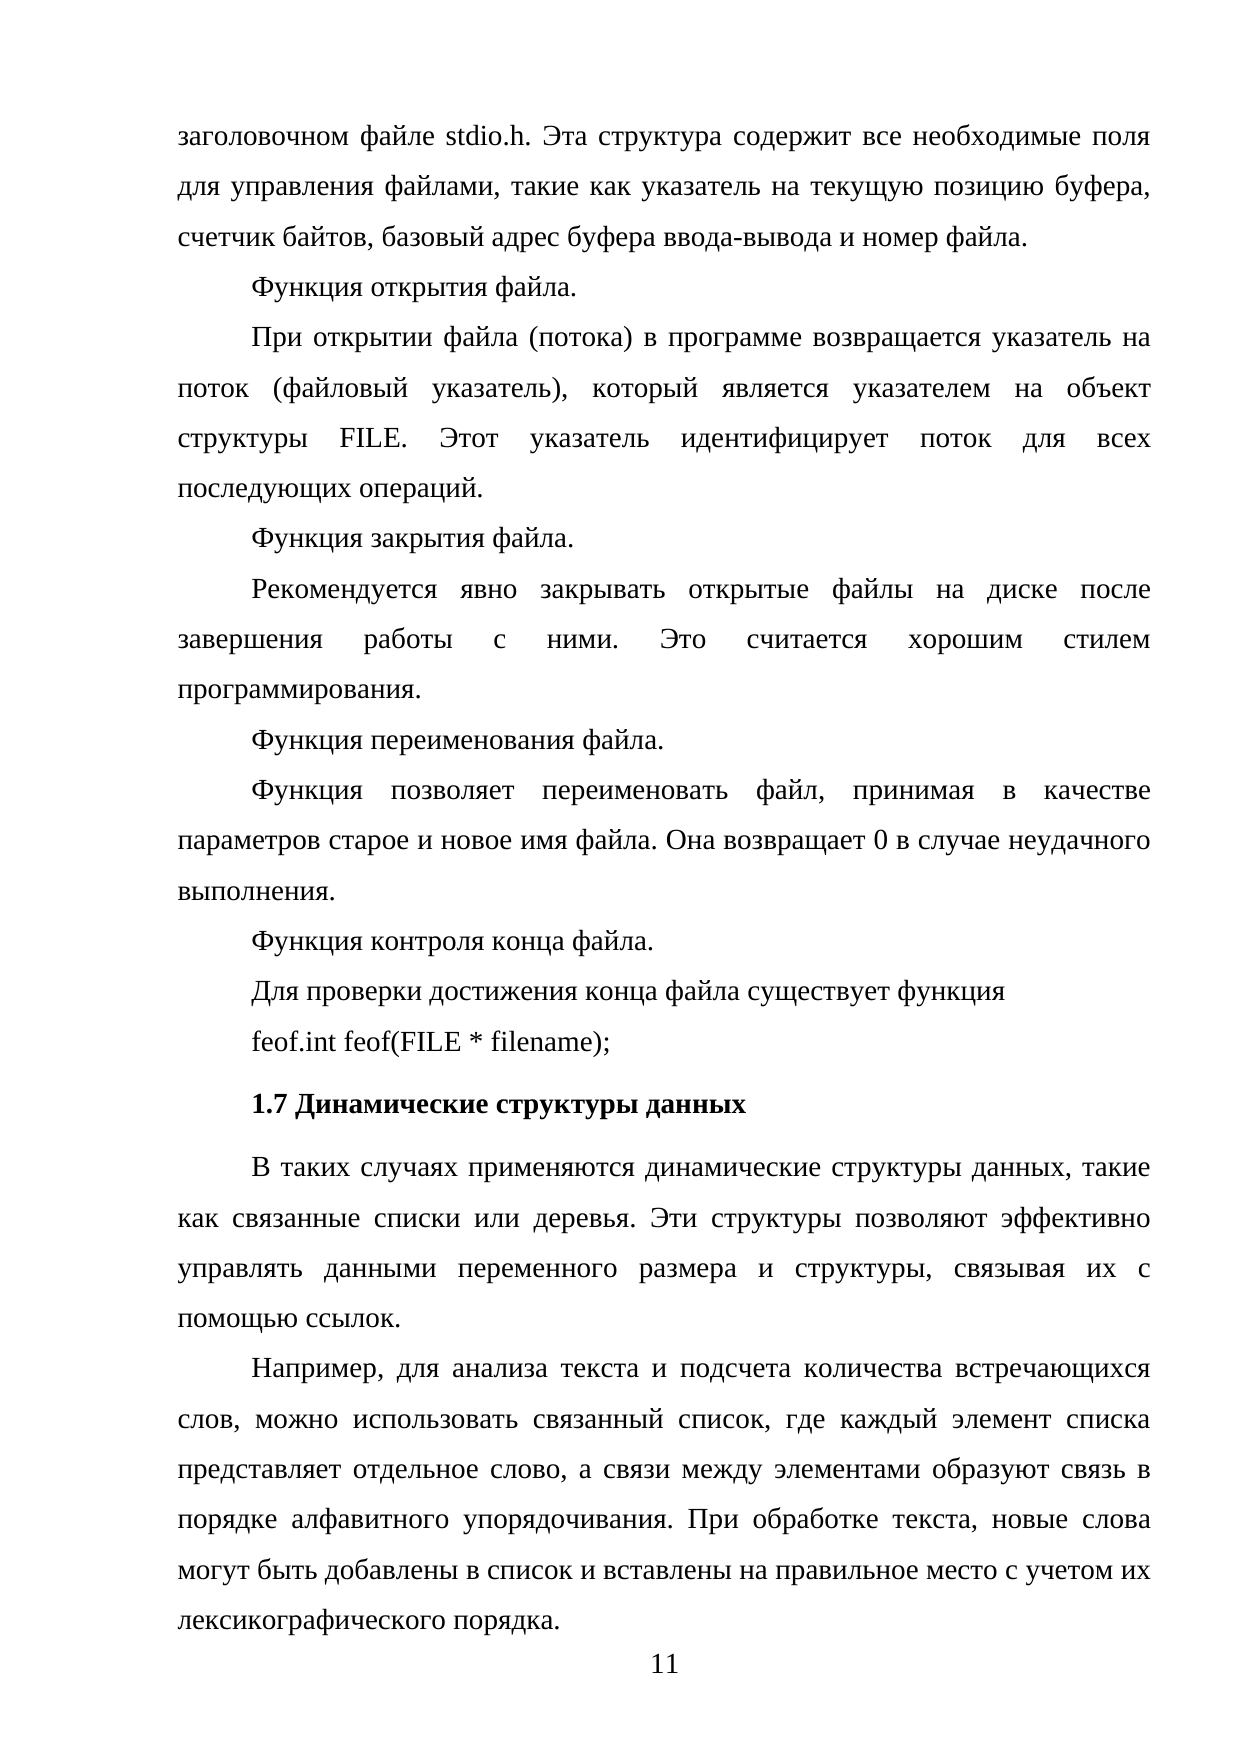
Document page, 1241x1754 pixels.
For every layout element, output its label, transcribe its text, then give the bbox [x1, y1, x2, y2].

text Функция позволяет переименовать файл, принимая в качестве параметров старое и новое имя файла. Она возвращает 0 в случае неудачного выполнения. [177, 772, 1152, 906]
text В таких случаях применяются динамические структуры данных, такие как связанные списки или деревья. Эти структуры позволяют эффективно управлять данными переменного размера и структуры, связывая их с помощью ссылок. [177, 1149, 1152, 1334]
text Рекомендуется явно закрывать открытые файлы на диске после завершения работы с ними. Это считается хорошим стилем программирования. [177, 571, 1152, 705]
text Для проверки достижения конца файла существует функция [177, 973, 1152, 1007]
text Функция закрытия файла. [177, 521, 1152, 554]
text 1.7 Динамические структуры данных [177, 1087, 1152, 1120]
text Функция открытия файла. [177, 269, 1152, 303]
text Функция контроля конца файла. [177, 923, 1152, 957]
text Функция переименования файла. [177, 722, 1152, 755]
text feof.int feof(FILE * filename); [177, 1024, 1152, 1057]
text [177, 118, 1152, 252]
text При открытии файла (потока) в программе возвращается указатель на поток (файловый указатель), который является указателем на объект структуры FILE. Этот указатель идентифицирует поток для всех последующих операций. [177, 319, 1152, 504]
text Например, для анализа текста и подсчета количества встречающихся слов, можно использовать связанный список, где каждый элемент списка представляет отдельное слово, а связи между элементами образуют связь в порядке алфавитного упорядочивания. При обработке текста, новые слова могут быть добавлены в список и вставлены на правильное место с учетом их лексикографического порядка. [177, 1351, 1152, 1636]
